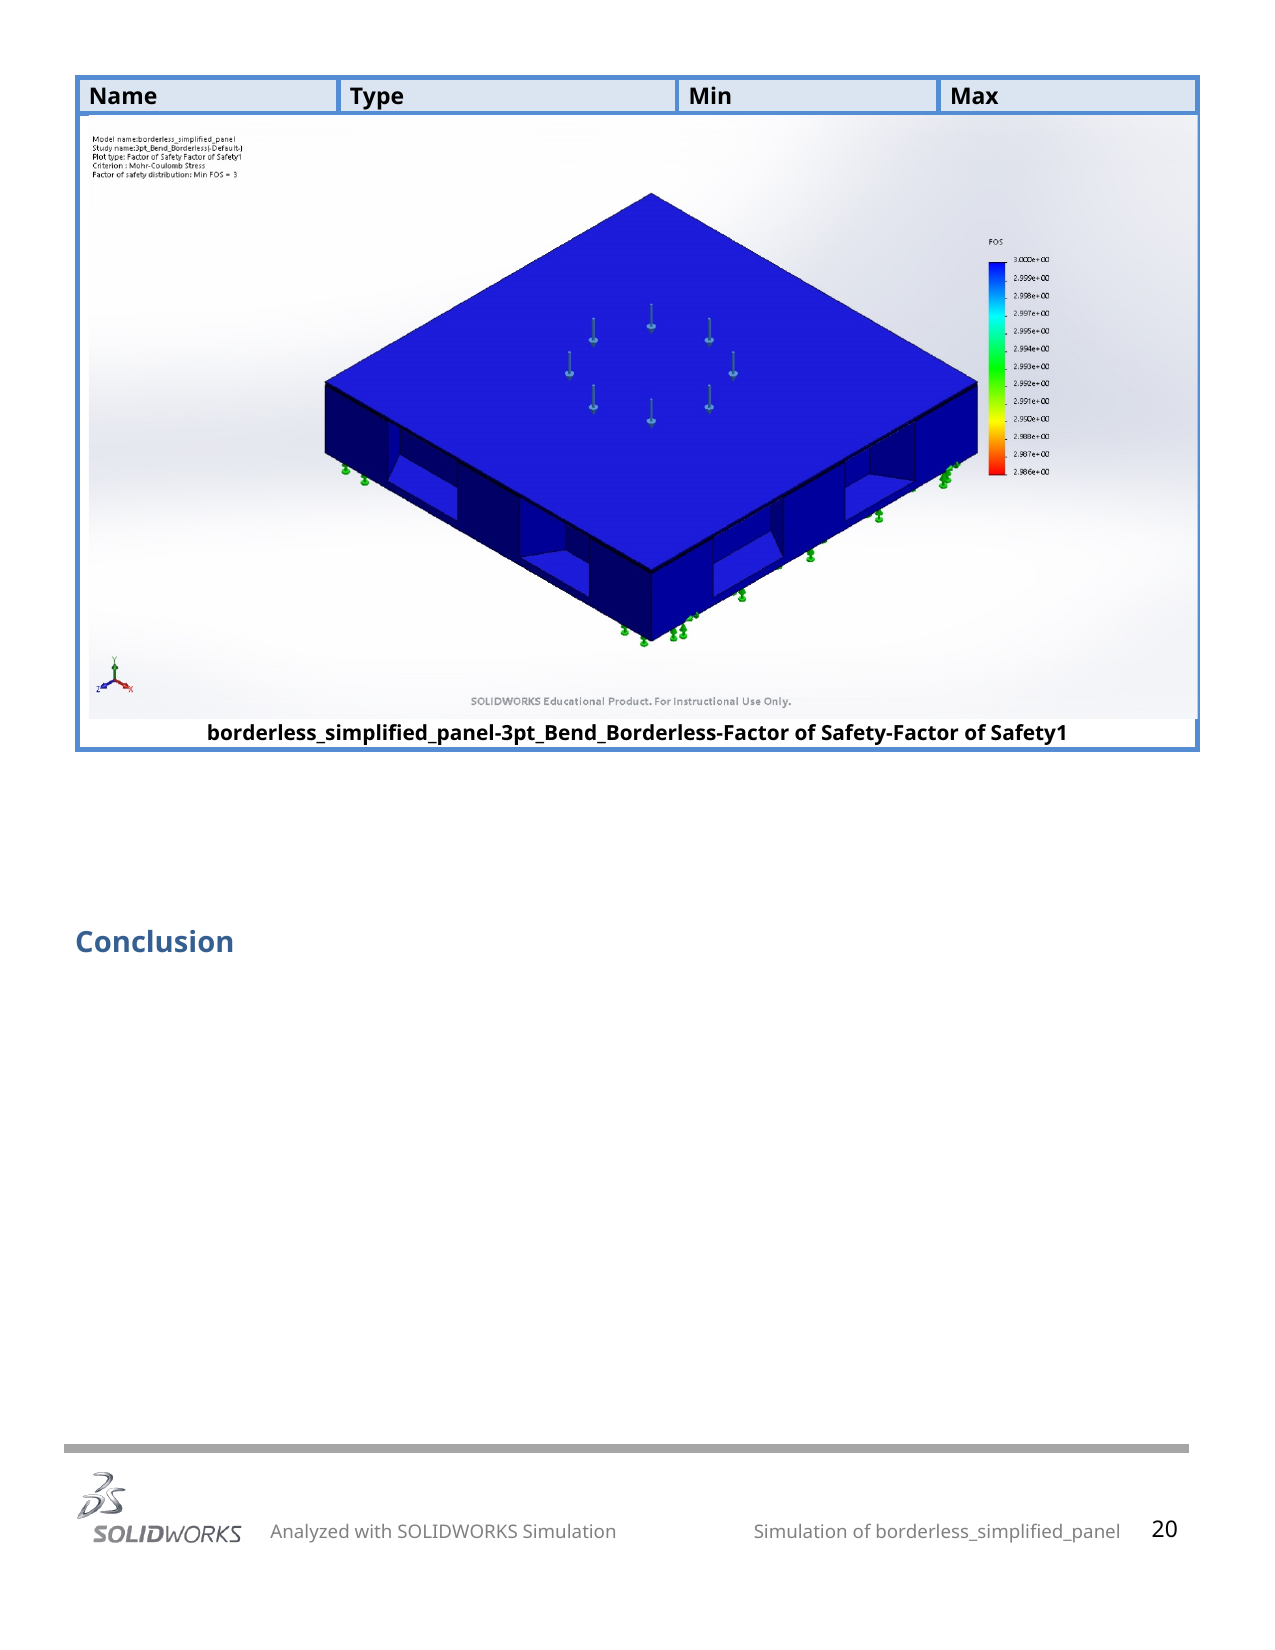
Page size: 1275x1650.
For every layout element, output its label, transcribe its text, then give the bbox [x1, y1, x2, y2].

picture [88, 115, 1198, 719]
picture [75, 1453, 243, 1544]
table_header Study Results [64, 75, 1211, 814]
table_header Conclusion [64, 871, 1211, 961]
